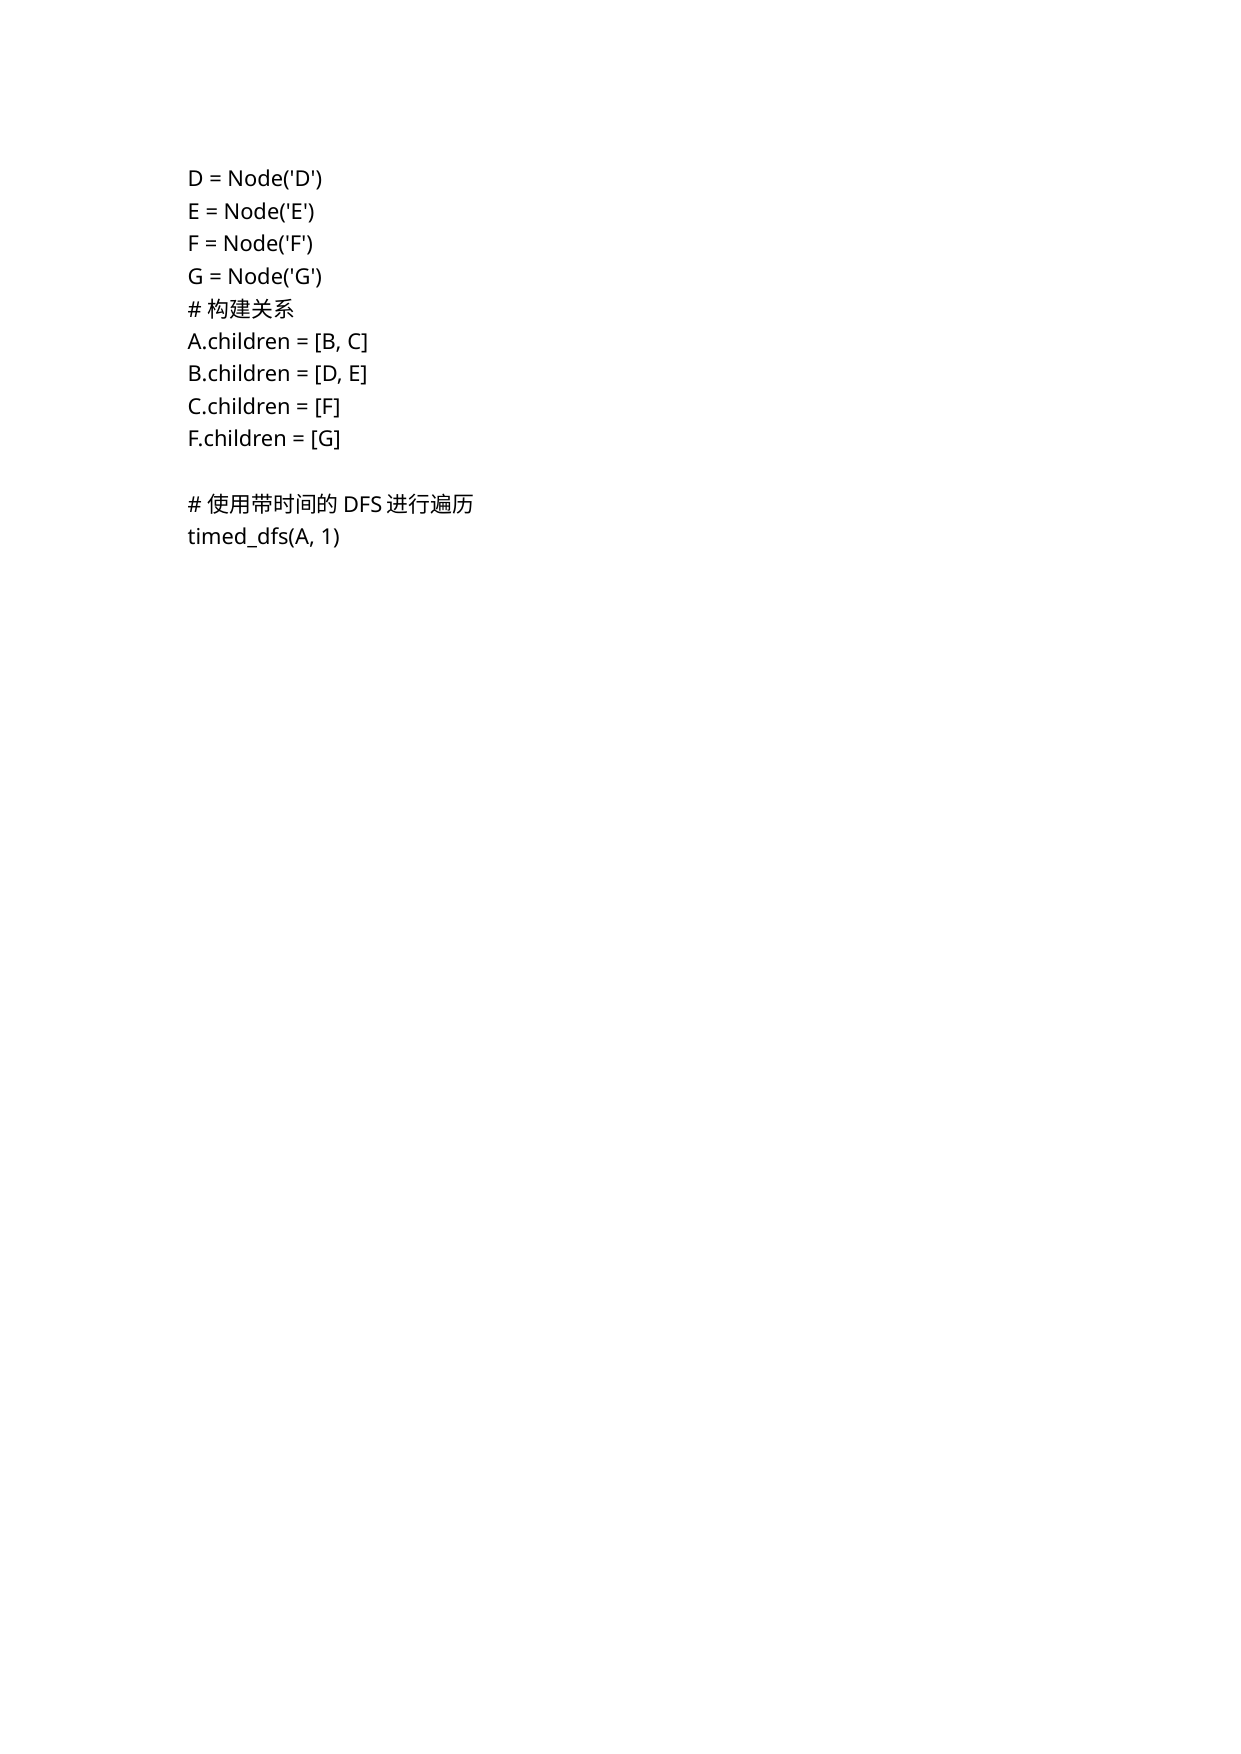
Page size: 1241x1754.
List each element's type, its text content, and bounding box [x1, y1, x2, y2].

text D = Node('D') [187, 162, 1053, 194]
text F.children = [G] [187, 422, 1053, 454]
text G = Node('G') [187, 259, 1053, 292]
text A.children = [B, C] [187, 324, 1053, 357]
text timed_dfs(A, 1) [187, 519, 1053, 552]
text B.children = [D, E] [187, 357, 1053, 389]
text # 使用带时间的DFS进行遍历 [187, 487, 1053, 519]
text C.children = [F] [187, 389, 1053, 422]
text # 构建关系 [187, 292, 1053, 324]
text E = Node('E') [187, 194, 1053, 227]
text F = Node('F') [187, 227, 1053, 259]
